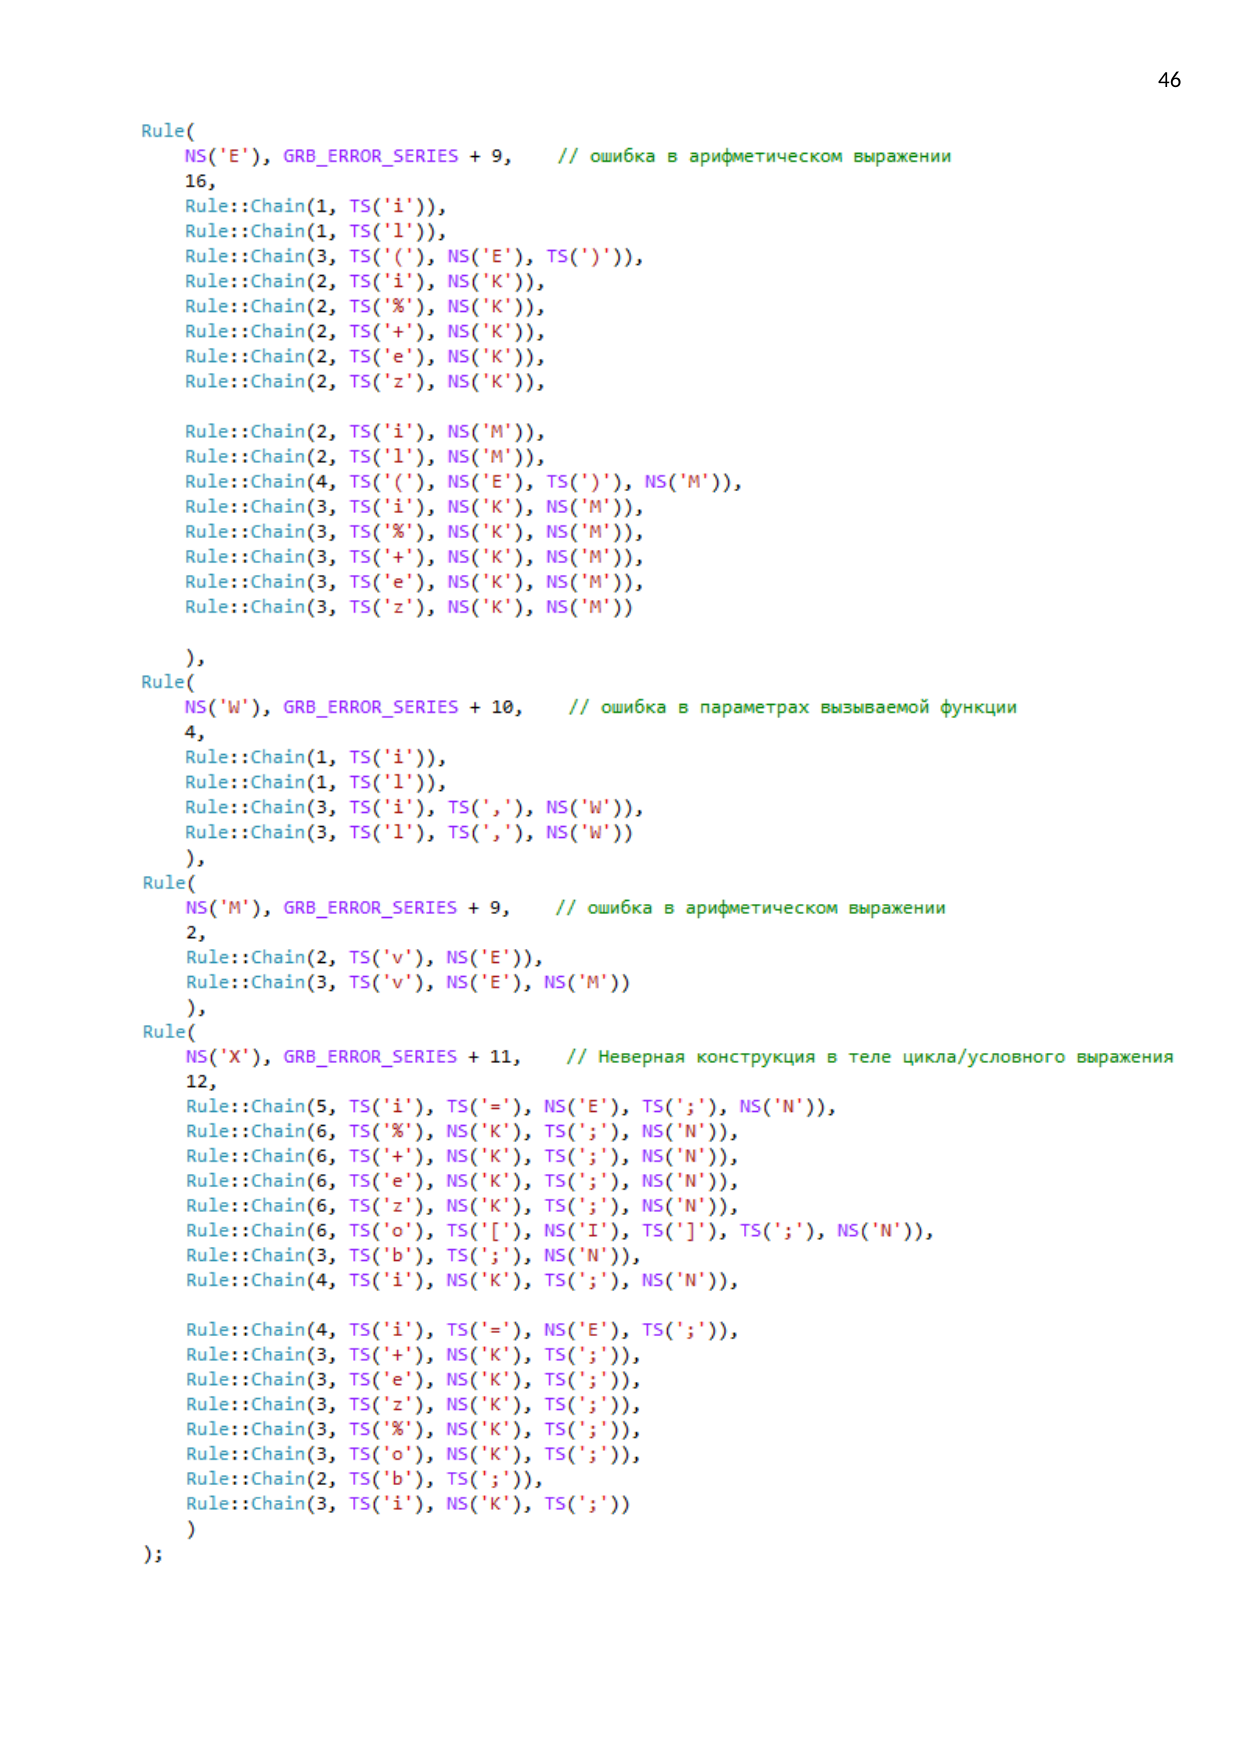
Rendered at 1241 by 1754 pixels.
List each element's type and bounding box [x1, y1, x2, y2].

picture [135, 121, 1182, 1575]
